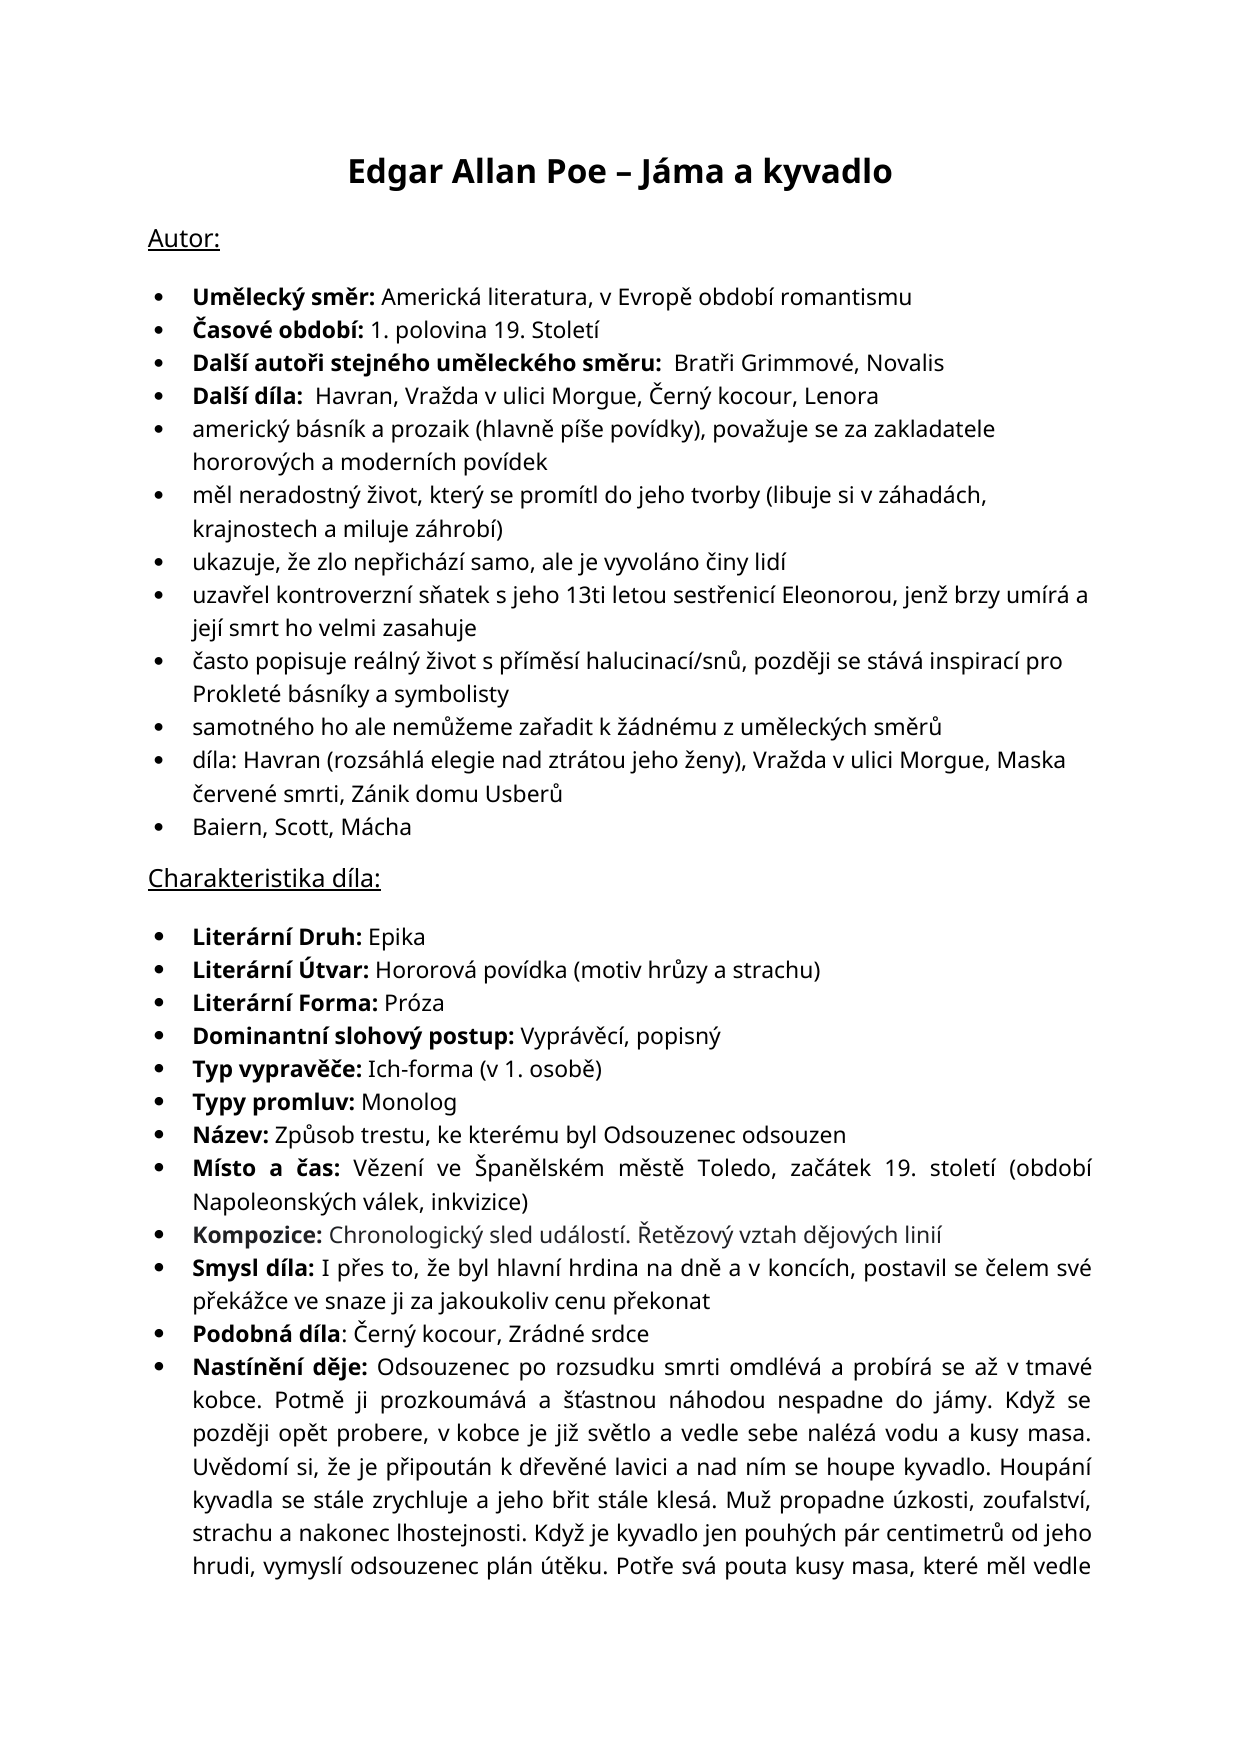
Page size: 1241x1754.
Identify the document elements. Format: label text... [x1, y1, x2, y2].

list Podobná díla: Černý kocour, Zrádné srdce [154, 1318, 1093, 1349]
list americký básník a prozaik (hlavně píše povídky), považuje se za zakladatele hororových a moderních povídek [154, 413, 1093, 477]
list Kompozice: Chronologický sled událostí. Řetězový vztah dějových linií [154, 1218, 1093, 1250]
list Další autoři stejného uměleckého směru: Bratři Grimmové, Novalis [154, 347, 1093, 378]
list díla: Havran (rozsáhlá elegie nad ztrátou jeho ženy), Vražda v ulici Morgue, Maska červené smrti, Zánik domu Usberů [154, 744, 1093, 809]
text Autor: [148, 221, 1093, 255]
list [154, 1351, 1093, 1581]
list Baiern, Scott, Mácha [154, 811, 1093, 842]
list Časové období: 1. polovina 19. Století [154, 314, 1093, 345]
text Edgar Allan Poe – Jáma a kyvadlo [148, 148, 1093, 193]
text Charakteristika díla: [148, 860, 1093, 894]
list Literární Forma: Próza [154, 987, 1093, 1018]
list Literární Útvar: Hororová povídka (motiv hrůzy a strachu) [154, 953, 1093, 985]
list často popisuje reálný život s příměsí halucinací/snů, později se stává inspirací pro Prokleté básníky a symbolisty [154, 645, 1093, 709]
list Název: Způsob trestu, ke kterému byl Odsouzenec odsouzen [154, 1119, 1093, 1150]
list Umělecký směr: Americká literatura, v Evropě období romantismu [154, 281, 1093, 312]
list Typy promluv: Monolog [154, 1086, 1093, 1117]
list Smysl díla: I přes to, že byl hlavní hrdina na dně a v koncích, postavil se čelem své překážce ve snaze ji za jakoukoliv cenu překonat [154, 1252, 1093, 1316]
list Místo a čas: Vězení ve Španělském městě Toledo, začátek 19. století (období Napoleonských válek, inkvizice) [154, 1152, 1093, 1217]
list Typ vypravěče: Ich-forma (v 1. osobě) [154, 1053, 1093, 1084]
list samotného ho ale nemůžeme zařadit k žádnému z uměleckých směrů [154, 711, 1093, 742]
list Literární Druh: Epika [154, 920, 1093, 952]
list Další díla: Havran, Vražda v ulici Morgue, Černý kocour, Lenora [154, 380, 1093, 411]
list ukazuje, že zlo nepřichází samo, ale je vyvoláno činy lidí [154, 546, 1093, 577]
list Dominantní slohový postup: Vyprávěcí, popisný [154, 1020, 1093, 1051]
list uzavřel kontroverzní sňatek s jeho 13ti letou sestřenicí Eleonorou, jenž brzy umírá a její smrt ho velmi zasahuje [154, 579, 1093, 643]
list měl neradostný život, který se promítl do jeho tvorby (libuje si v záhadách, krajnostech a miluje záhrobí) [154, 479, 1093, 544]
